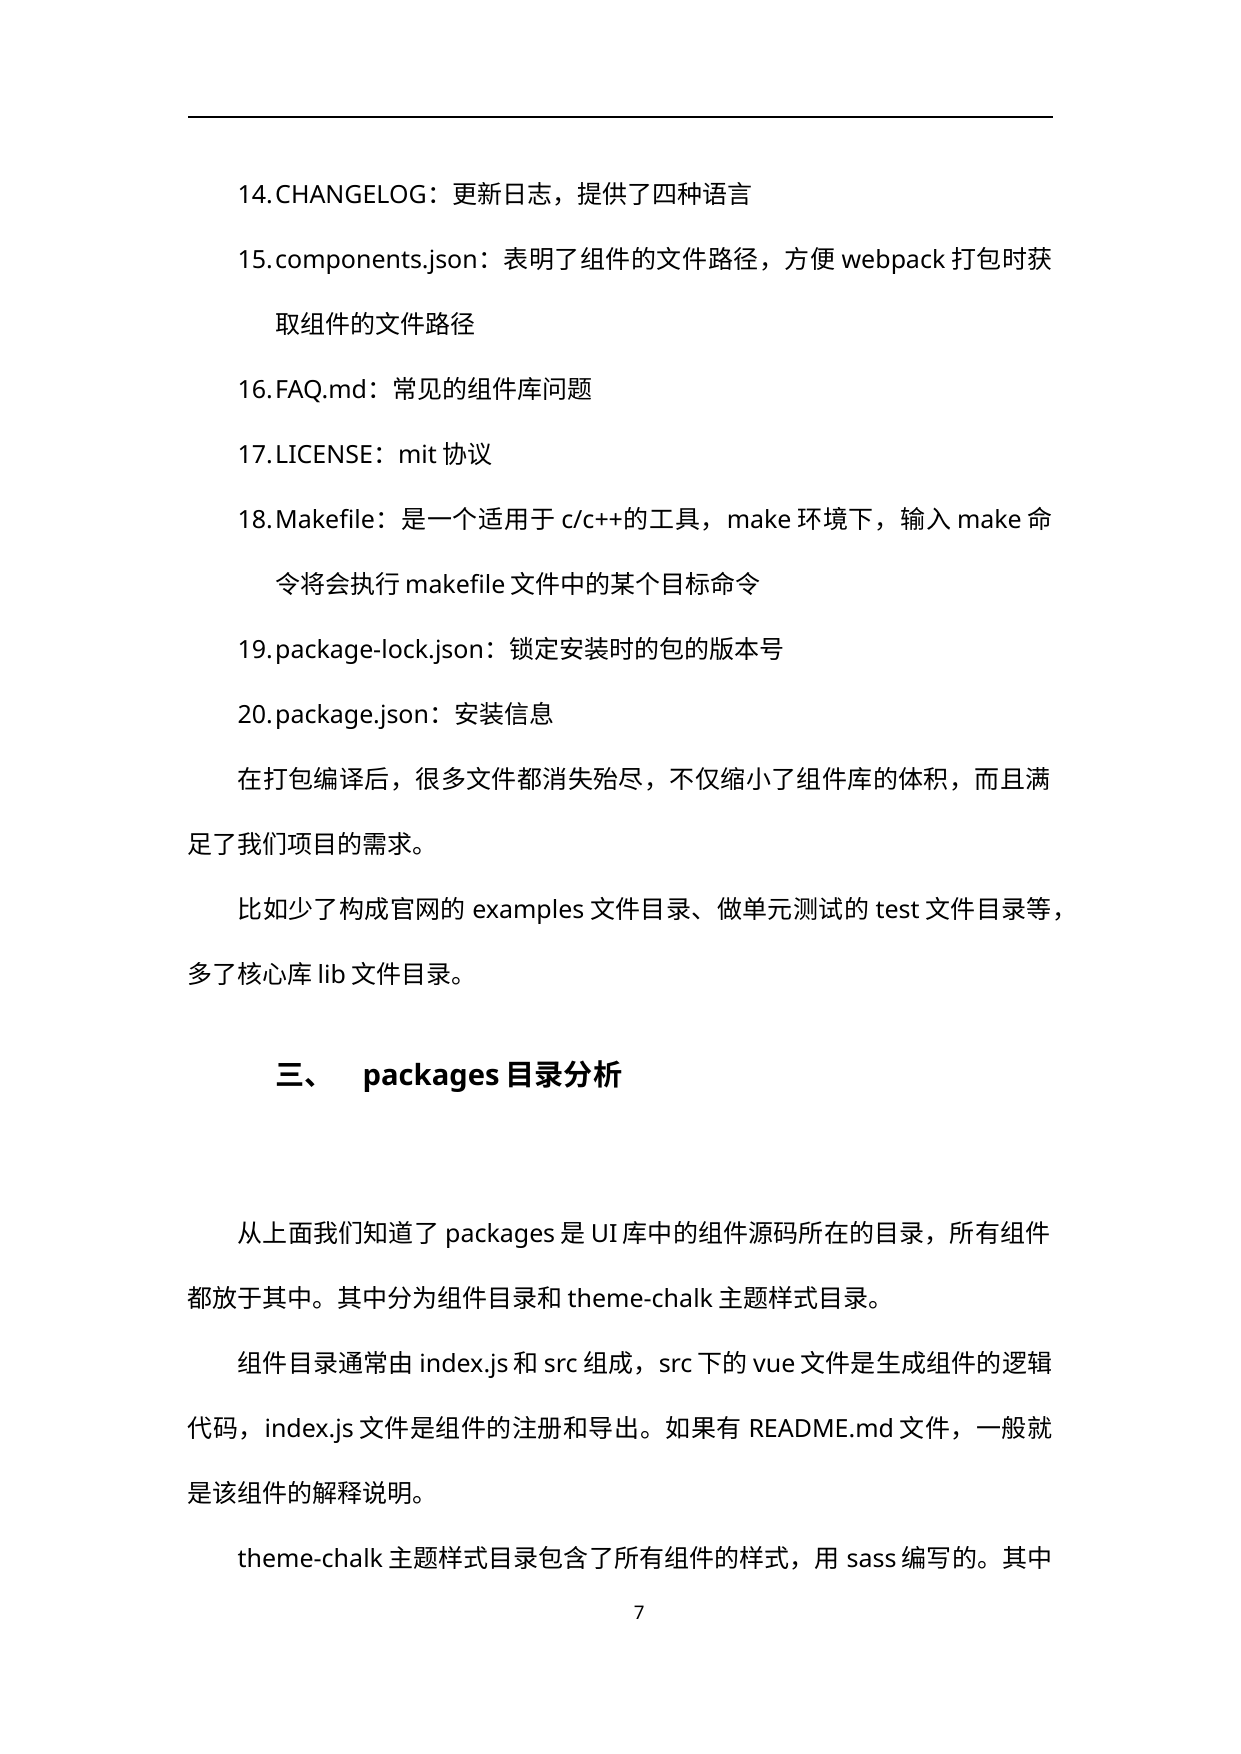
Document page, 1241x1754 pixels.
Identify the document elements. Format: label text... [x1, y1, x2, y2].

text 从上面我们知道了packages是UI库中的组件源码所在的目录，所有组件都放于其中。其中分为组件目录和theme-chalk主题样式目录。 [187, 1199, 1053, 1329]
list FAQ.md：常见的组件库问题 [237, 355, 1053, 420]
subtitle packages目录分析 [275, 1040, 1053, 1105]
list package-lock.json：锁定安装时的包的版本号 [237, 615, 1053, 680]
text 在打包编译后，很多文件都消失殆尽，不仅缩小了组件库的体积，而且满足了我们项目的需求。 [187, 745, 1053, 875]
list package.json：安装信息 [237, 680, 1053, 745]
text 比如少了构成官网的examples文件目录、做单元测试的test文件目录等，多了核心库lib文件目录。 [187, 875, 1053, 1005]
list components.json：表明了组件的文件路径，方便webpack打包时获取组件的文件路径 [237, 225, 1053, 355]
list CHANGELOG：更新日志，提供了四种语言 [237, 160, 1053, 225]
text 组件目录通常由index.js和src组成，src下的vue文件是生成组件的逻辑代码，index.js文件是组件的注册和导出。如果有README.md文件，一般就是该组件的解释说明。 [187, 1329, 1053, 1524]
list Makefile：是一个适用于c/c++的工具，make环境下，输入make命令将会执行makefile文件中的某个目标命令 [237, 485, 1053, 615]
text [187, 1524, 1053, 1589]
list LICENSE：mit协议 [237, 420, 1053, 485]
